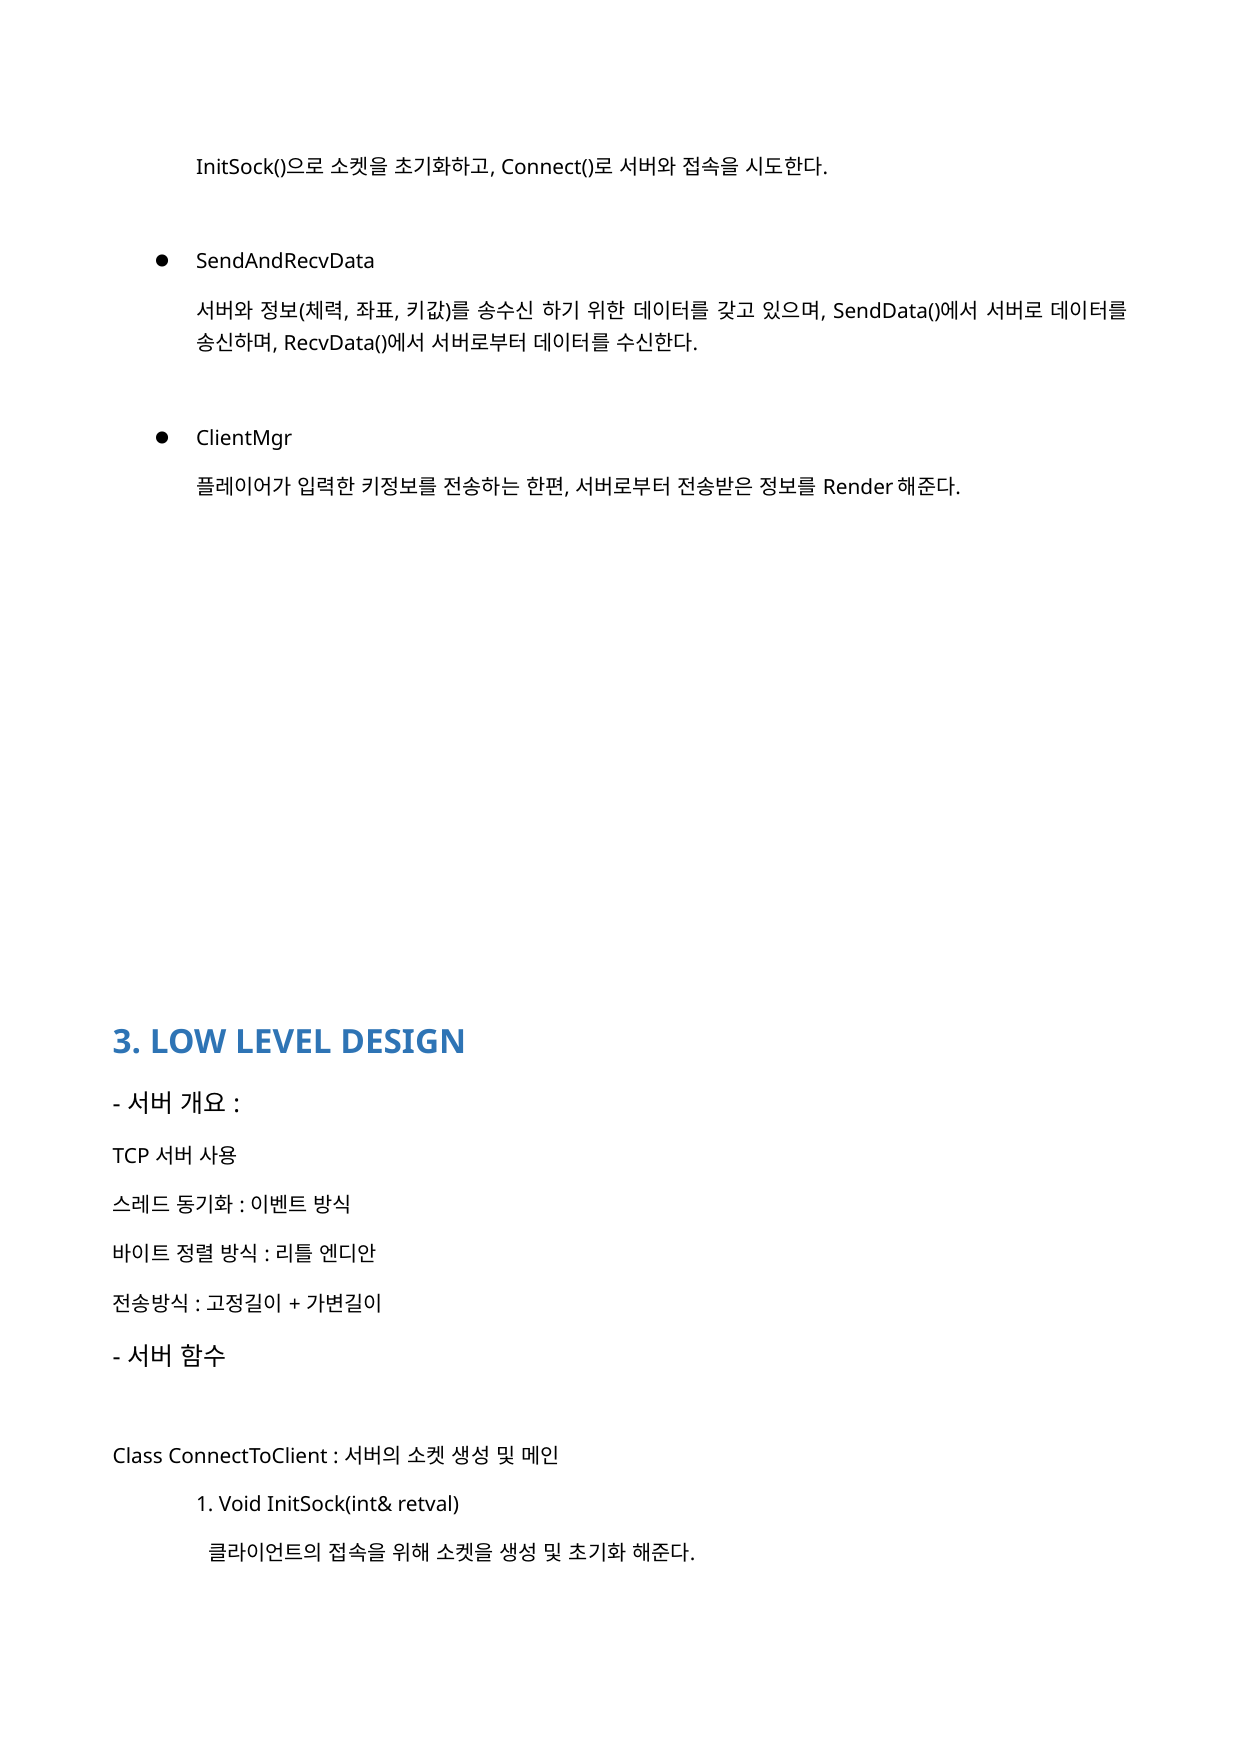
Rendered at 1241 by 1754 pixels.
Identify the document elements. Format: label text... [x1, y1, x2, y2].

text 전송방식 : 고정길이 + 가변길이 [112, 1287, 1128, 1317]
text 스레드 동기화 : 이벤트 방식 [112, 1188, 1128, 1218]
text Class ConnectToClient : 서버의 소켓 생성 및 메인 [112, 1439, 1128, 1470]
list ClientMgr [154, 423, 1128, 452]
text TCP 서버 사용 [112, 1139, 1128, 1169]
text - 서버 개요 : [112, 1083, 1128, 1119]
text 3. LOW LEVEL DESIGN [112, 1017, 1128, 1063]
text 바이트 정렬 방식 : 리틀 엔디안 [112, 1238, 1128, 1268]
list InitSock()으로 소켓을 초기화하고, Connect()로 서버와 접속을 시도한다. [196, 150, 1128, 180]
text 1. Void InitSock(int& retval) [112, 1489, 1128, 1517]
text - 서버 함수 [112, 1336, 1128, 1373]
list 서버와 정보(체력, 좌표, 키값)를 송수신 하기 위한 데이터를 갖고 있으며, SendData()에서 서버로 데이터를 송신하며, RecvData()에서 서버로부터 데이터를 수신한다. [196, 294, 1128, 357]
list SendAndRecvData [154, 247, 1128, 275]
list 클라이언트의 접속을 위해 소켓을 생성 및 초기화 해준다. [208, 1536, 1128, 1566]
list 플레이어가 입력한 키정보를 전송하는 한편, 서버로부터 전송받은 정보를 Render해준다. [196, 471, 1128, 501]
